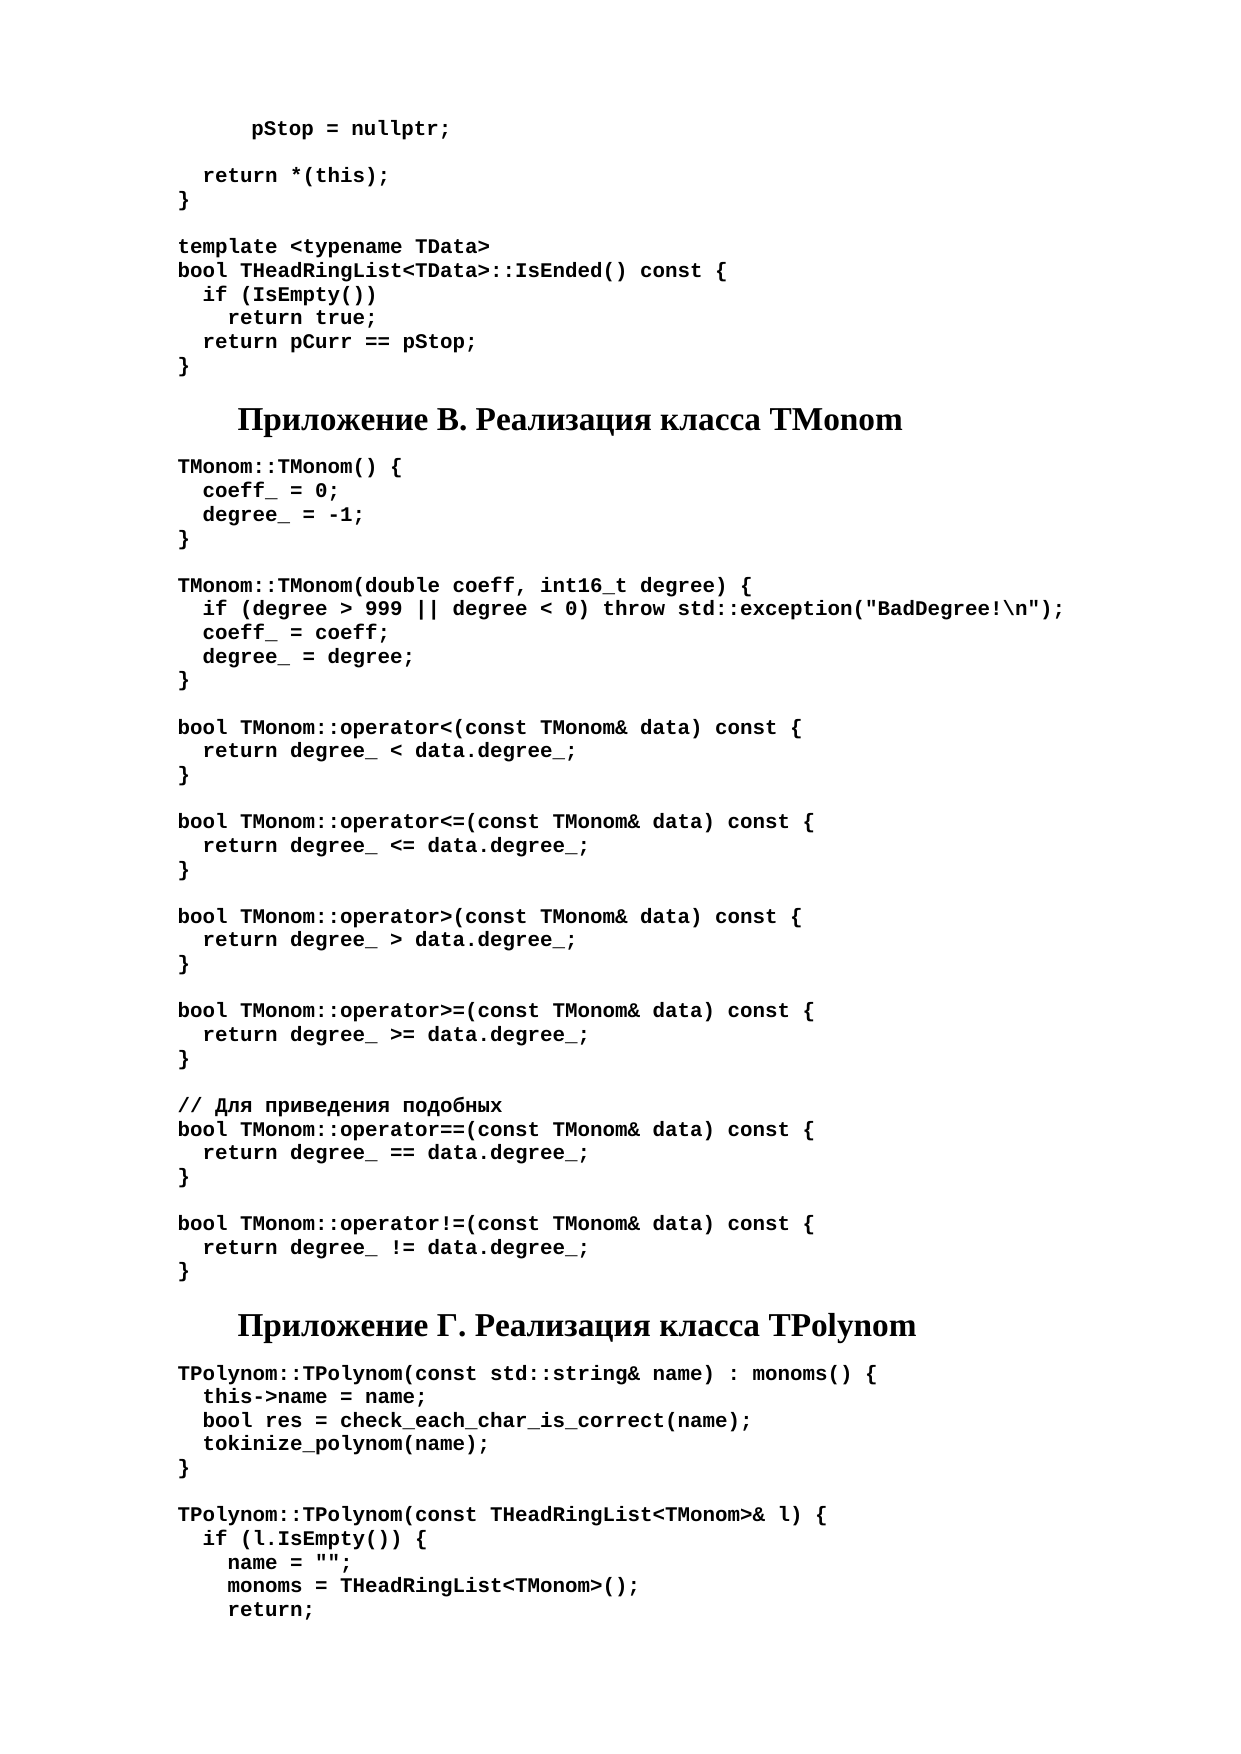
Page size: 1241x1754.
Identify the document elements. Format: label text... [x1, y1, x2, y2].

text return *(this); [177, 165, 1152, 189]
text coeff_ = coeff; [177, 622, 1152, 646]
text degree_ = -1; [177, 504, 1152, 527]
text return true; [177, 307, 1152, 331]
text bool TMonom::operator>=(const TMonom& data) const { [177, 1000, 1152, 1024]
text if (l.IsEmpty()) { [177, 1528, 1152, 1552]
text return pCurr == pStop; [177, 331, 1152, 354]
text TMonom::TMonom(double coeff, int16_t degree) { [177, 575, 1152, 598]
text return degree_ > data.degree_; [177, 929, 1152, 953]
text TPolynom::TPolynom(const std::string& name) : monoms() { [177, 1362, 1152, 1386]
text } [177, 858, 1152, 882]
text bool TMonom::operator<(const TMonom& data) const { [177, 717, 1152, 740]
text return degree_ != data.degree_; [177, 1237, 1152, 1261]
text return degree_ >= data.degree_; [177, 1024, 1152, 1048]
text } [177, 189, 1152, 213]
text this->name = name; [177, 1386, 1152, 1410]
text } [177, 1048, 1152, 1071]
text bool TMonom::operator!=(const TMonom& data) const { [177, 1213, 1152, 1237]
text bool TMonom::operator==(const TMonom& data) const { [177, 1119, 1152, 1142]
text } [177, 764, 1152, 788]
text if (IsEmpty()) [177, 284, 1152, 307]
text return degree_ < data.degree_; [177, 740, 1152, 764]
text bool THeadRingList<TData>::IsEnded() const { [177, 260, 1152, 284]
text TPolynom::TPolynom(const THeadRingList<TMonom>& l) { [177, 1504, 1152, 1528]
text } [177, 1457, 1152, 1481]
text bool TMonom::operator<=(const TMonom& data) const { [177, 811, 1152, 835]
text template <typename TData> [177, 236, 1152, 260]
subtitle Приложение В. Реализация класса TMonom [237, 399, 1152, 437]
text return; [177, 1599, 1152, 1623]
text pStop = nullptr; [177, 118, 1152, 142]
text } [177, 527, 1152, 551]
text tokinize_polynom(name); [177, 1433, 1152, 1457]
text } [177, 953, 1152, 977]
text } [177, 1261, 1152, 1284]
text if (degree > 999 || degree < 0) throw std::exception("BadDegree!\n"); [177, 598, 1152, 622]
text name = ""; [177, 1552, 1152, 1575]
text bool res = check_each_char_is_correct(name); [177, 1410, 1152, 1433]
text return degree_ == data.degree_; [177, 1142, 1152, 1166]
text } [177, 669, 1152, 693]
text monoms = THeadRingList<TMonom>(); [177, 1575, 1152, 1599]
text } [177, 354, 1152, 378]
text bool TMonom::operator>(const TMonom& data) const { [177, 906, 1152, 929]
subtitle Приложение Г. Реализация класса TPolynom [237, 1305, 1152, 1343]
text } [177, 1166, 1152, 1189]
text degree_ = degree; [177, 646, 1152, 669]
text // Для приведения подобных [177, 1095, 1152, 1119]
text return degree_ <= data.degree_; [177, 835, 1152, 858]
text TMonom::TMonom() { [177, 457, 1152, 480]
text coeff_ = 0; [177, 480, 1152, 504]
